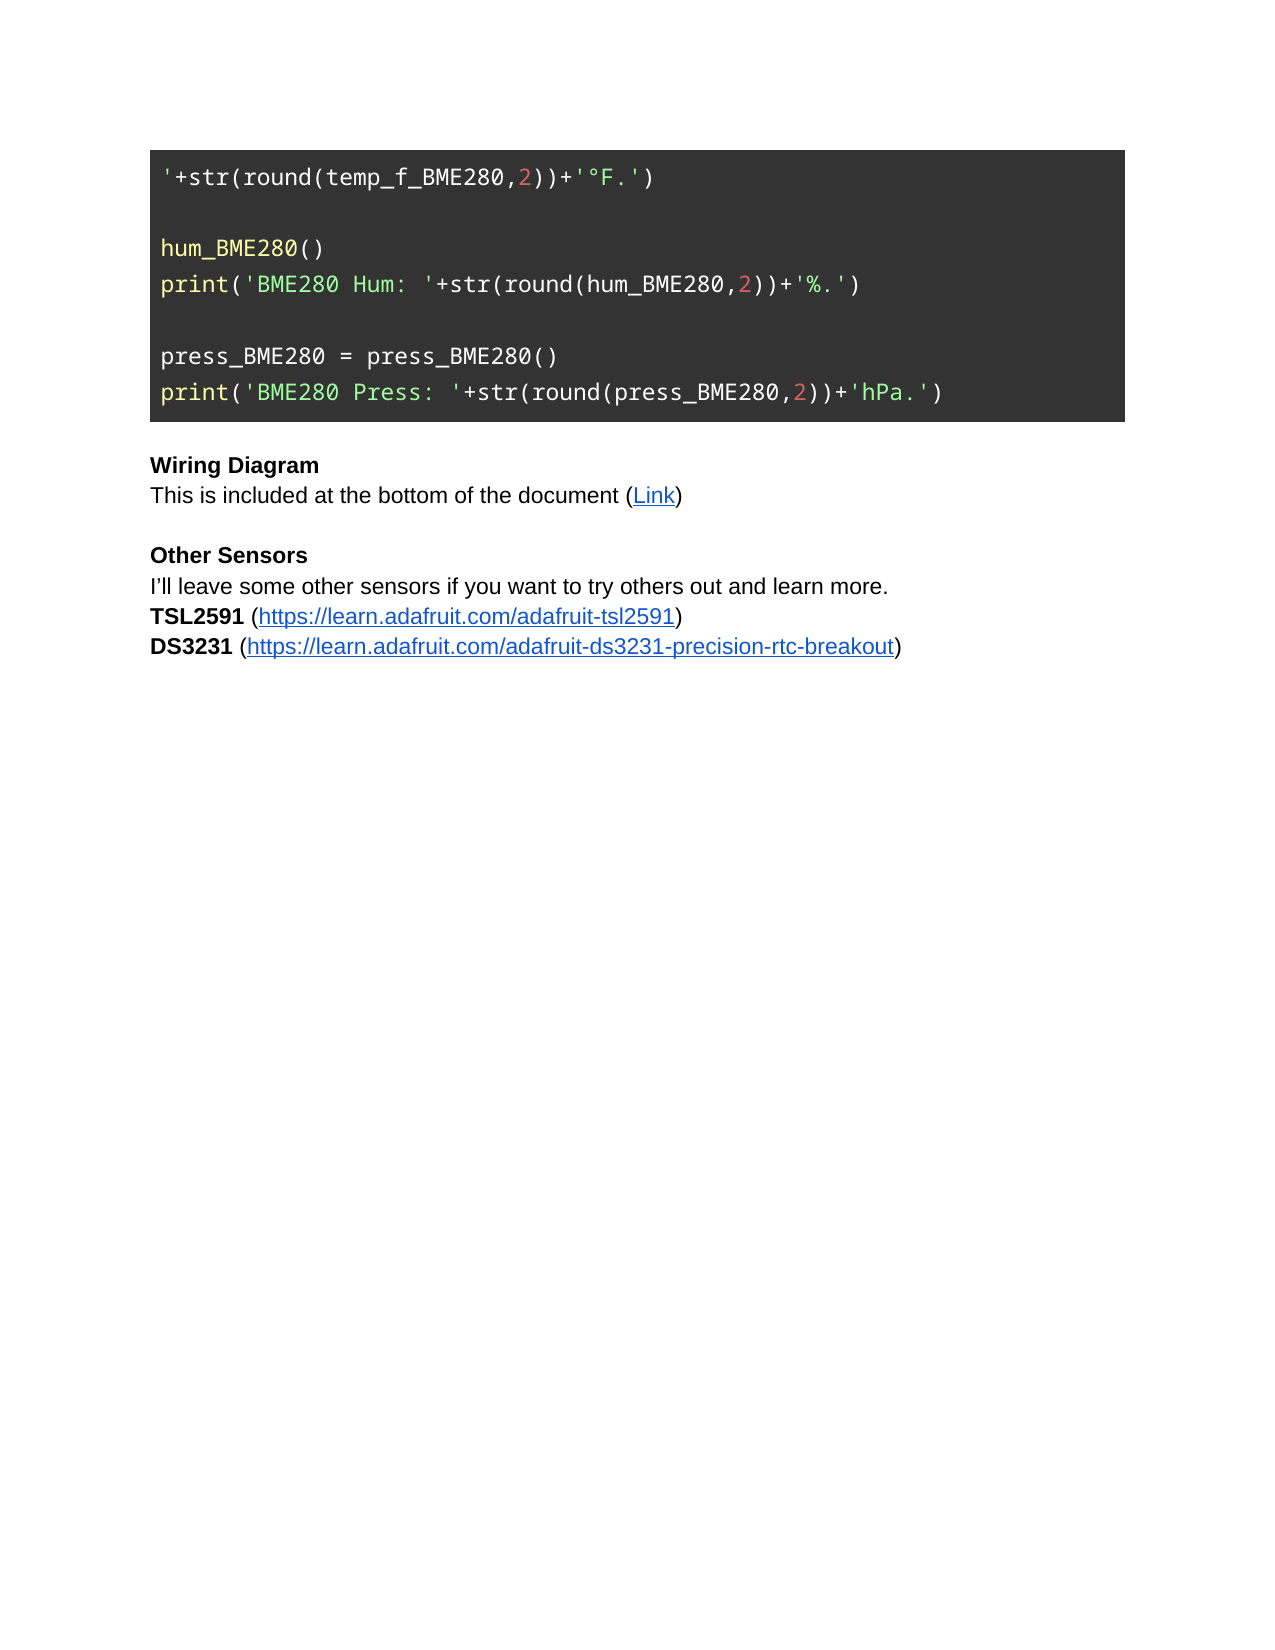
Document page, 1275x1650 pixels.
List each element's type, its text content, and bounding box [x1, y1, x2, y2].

text I’ll leave some other sensors if you want to try others out and learn more. [150, 573, 1125, 599]
text TSL2591 (https://learn.adafruit.com/adafruit-tsl2591) [150, 603, 1125, 629]
text Wiring Diagram [150, 452, 1125, 478]
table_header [150, 150, 1125, 422]
text DS3231 (https://learn.adafruit.com/adafruit-ds3231-precision-rtc-breakout) [150, 633, 1125, 659]
text This is included at the bottom of the document (Link) [150, 482, 1125, 508]
text Other Sensors [150, 542, 1125, 569]
